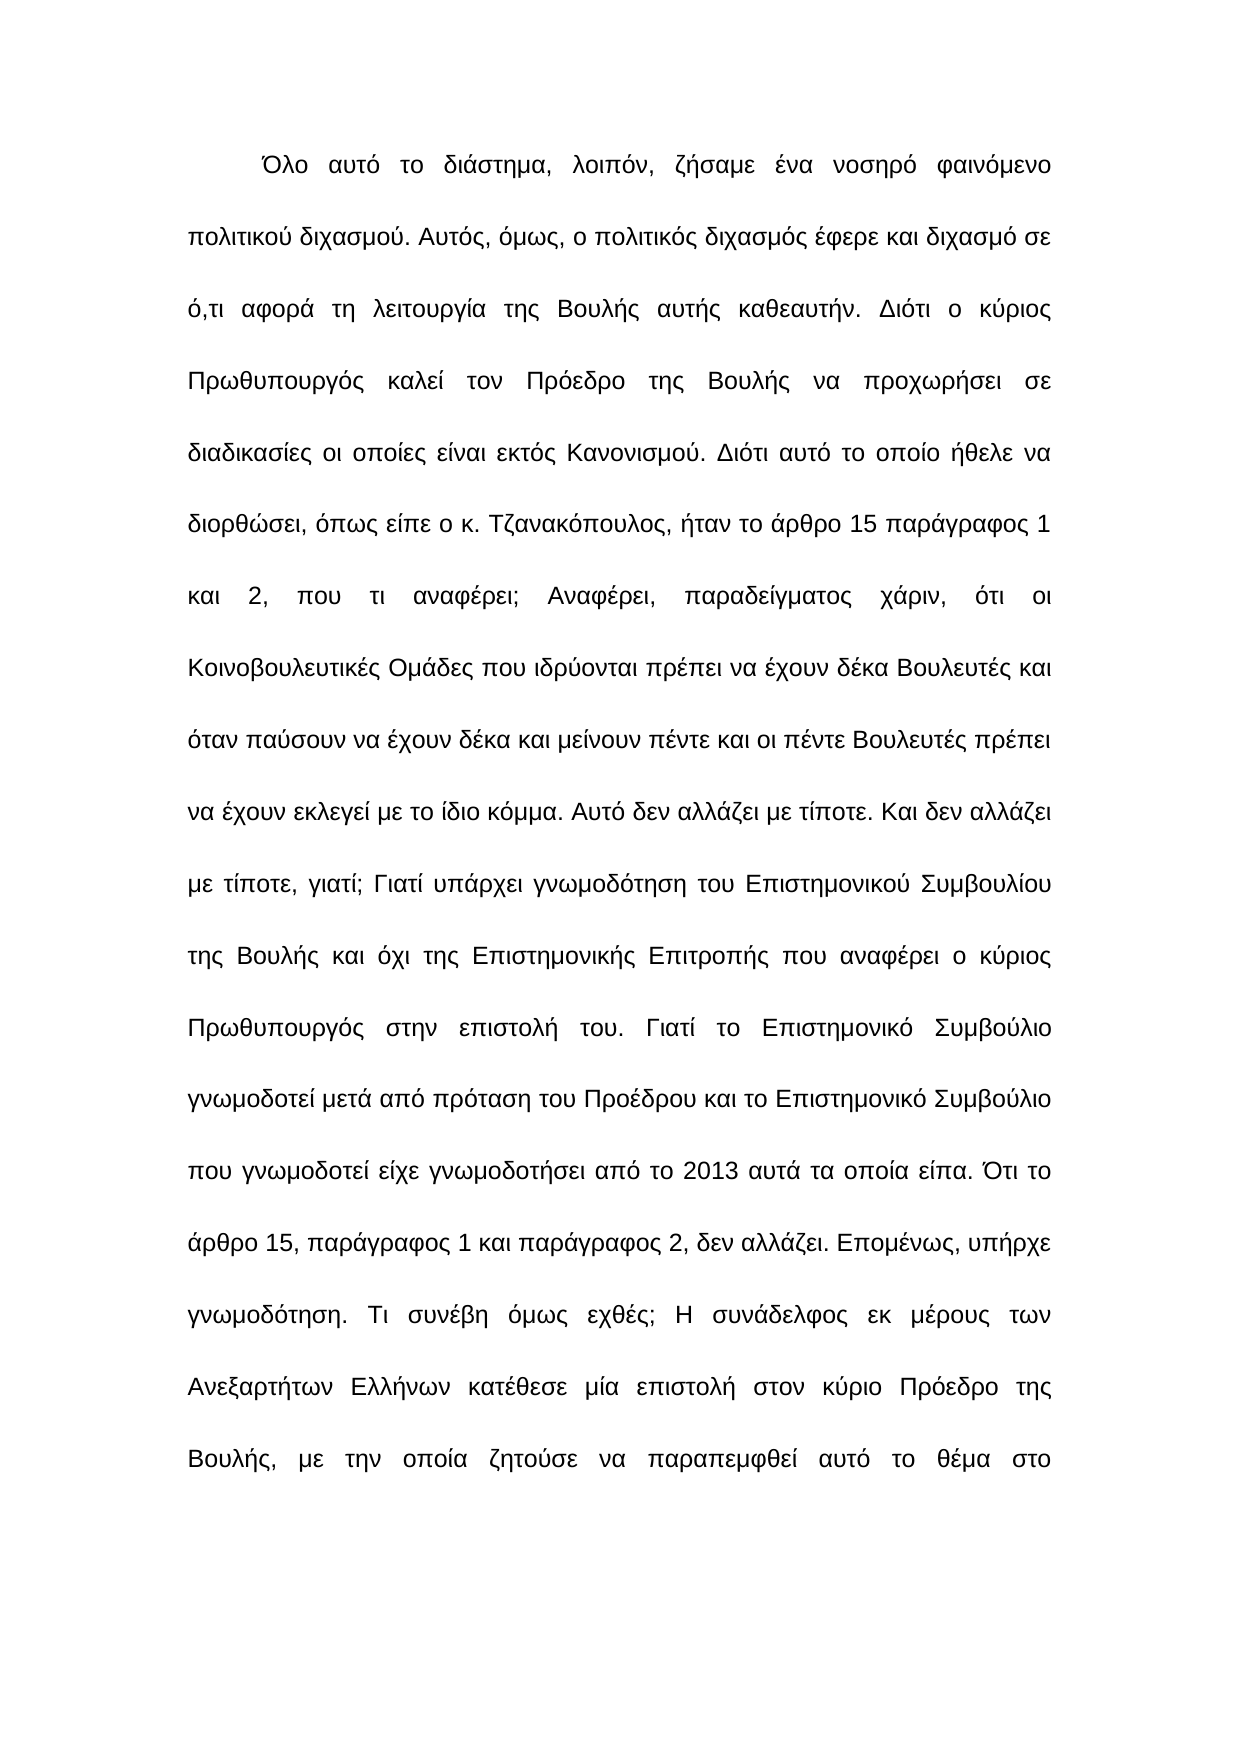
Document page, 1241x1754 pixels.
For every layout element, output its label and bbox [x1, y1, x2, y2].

text [187, 150, 1053, 1472]
